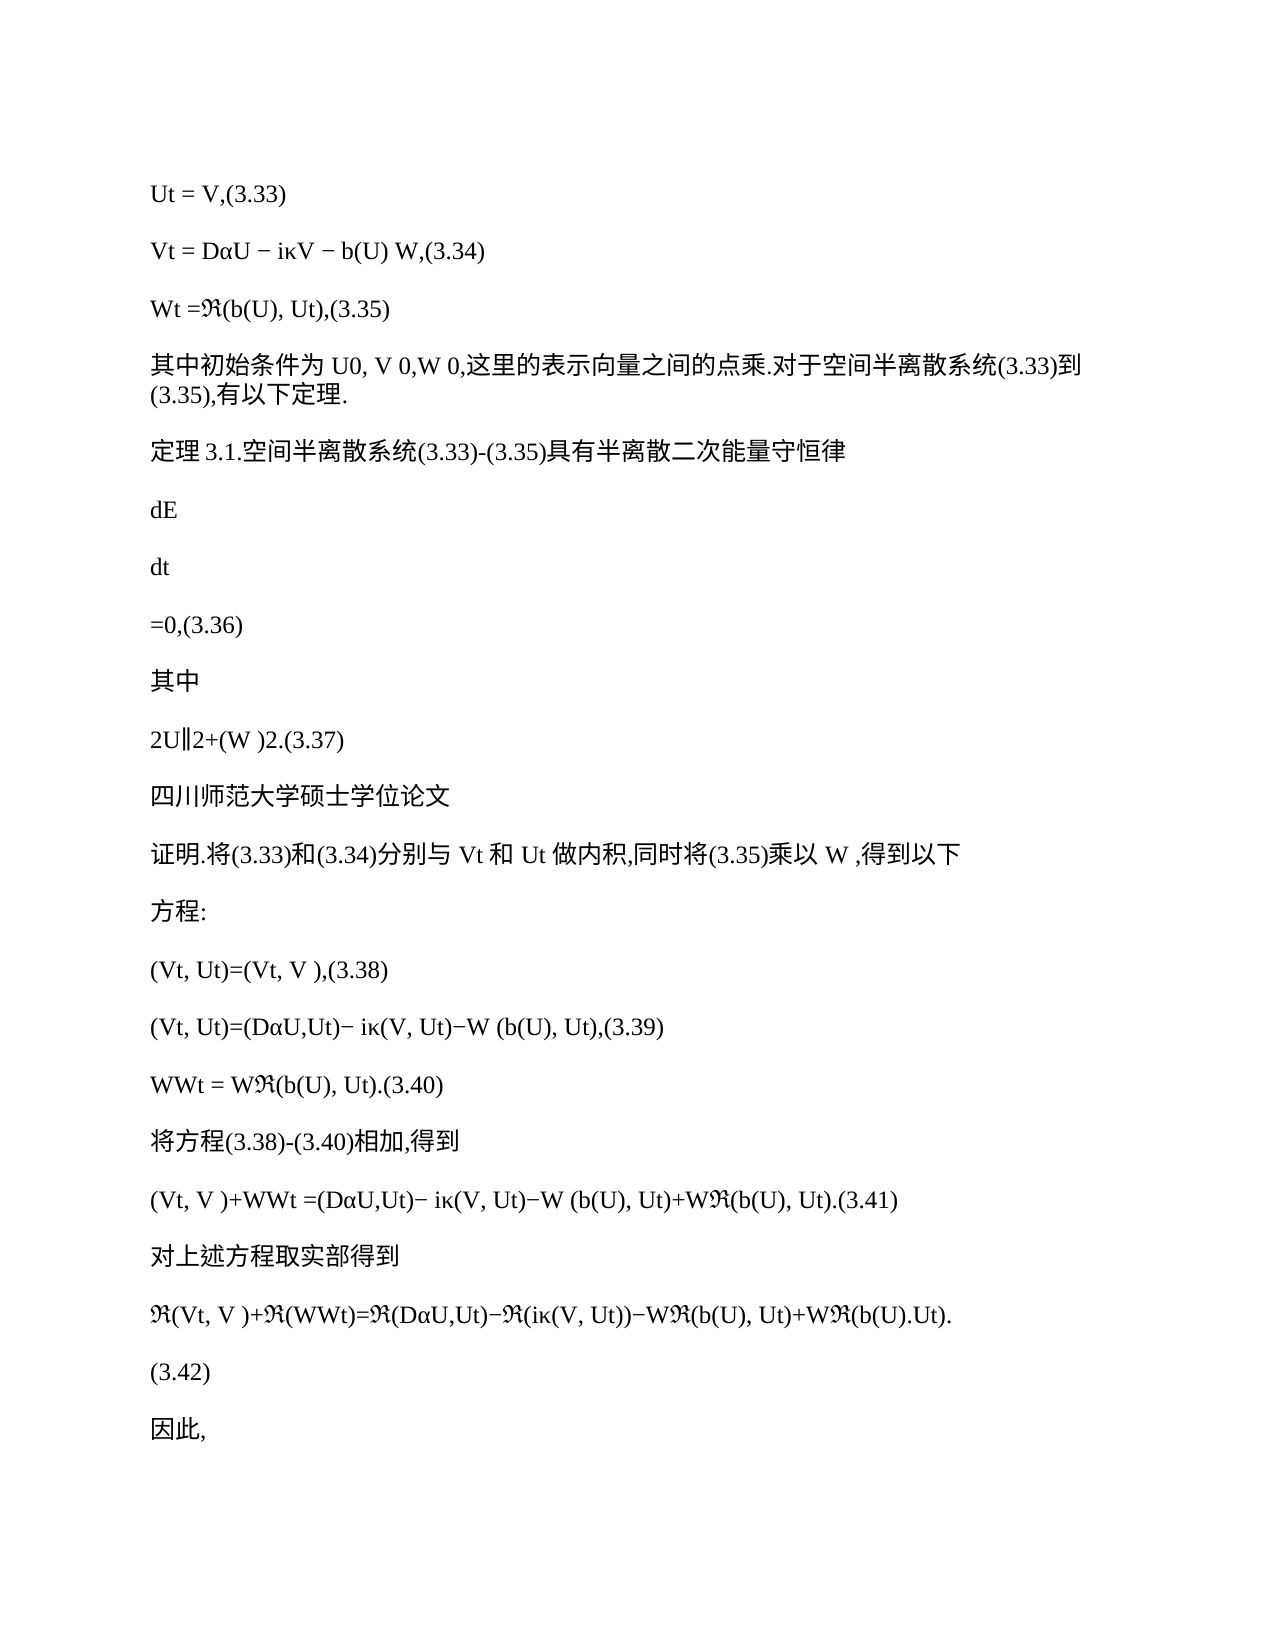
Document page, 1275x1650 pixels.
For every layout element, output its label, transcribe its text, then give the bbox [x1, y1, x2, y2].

text 其中初始条件为 U0, V 0,W 0,这里的表示向量之间的点乘.对于空间半离散系统(3.33)到(3.35),有以下定理. [150, 351, 1125, 409]
text 将方程(3.38)-(3.40)相加,得到 [150, 1127, 1125, 1156]
text 2U∥2+(W )2.(3.37) [150, 725, 1125, 754]
text (Vt, V )+WWt =(DαU,Ut)− iκ(V, Ut)−W (b(U), Ut)+Wℜ(b(U), Ut).(3.41) [150, 1185, 1125, 1214]
text 因此, [150, 1415, 1125, 1444]
text (Vt, Ut)=(DαU,Ut)− iκ(V, Ut)−W (b(U), Ut),(3.39) [150, 1012, 1125, 1041]
text 定理3.1.空间半离散系统(3.33)-(3.35)具有半离散二次能量守恒律 [150, 437, 1125, 466]
text dt [150, 552, 1125, 581]
text 四川师范大学硕士学位论文 [150, 782, 1125, 811]
text 方程: [150, 897, 1125, 926]
text dE [150, 495, 1125, 524]
text (3.42) [150, 1357, 1125, 1386]
text 对上述方程取实部得到 [150, 1242, 1125, 1271]
text Ut = V,(3.33) [150, 179, 1125, 207]
text 其中 [150, 667, 1125, 696]
text 证明.将(3.33)和(3.34)分别与 Vt 和 Ut 做内积,同时将(3.35)乘以 W ,得到以下 [150, 840, 1125, 869]
text Vt = DαU − iκV − b(U) W,(3.34) [150, 236, 1125, 265]
text Wt =ℜ(b(U), Ut),(3.35) [150, 294, 1125, 322]
text =0,(3.36) [150, 610, 1125, 639]
text (Vt, Ut)=(Vt, V ),(3.38) [150, 955, 1125, 984]
text WWt = Wℜ(b(U), Ut).(3.40) [150, 1070, 1125, 1099]
text ℜ(Vt, V )+ℜ(WWt)=ℜ(DαU,Ut)−ℜ(iκ(V, Ut))−Wℜ(b(U), Ut)+Wℜ(b(U).Ut). [150, 1300, 1125, 1329]
